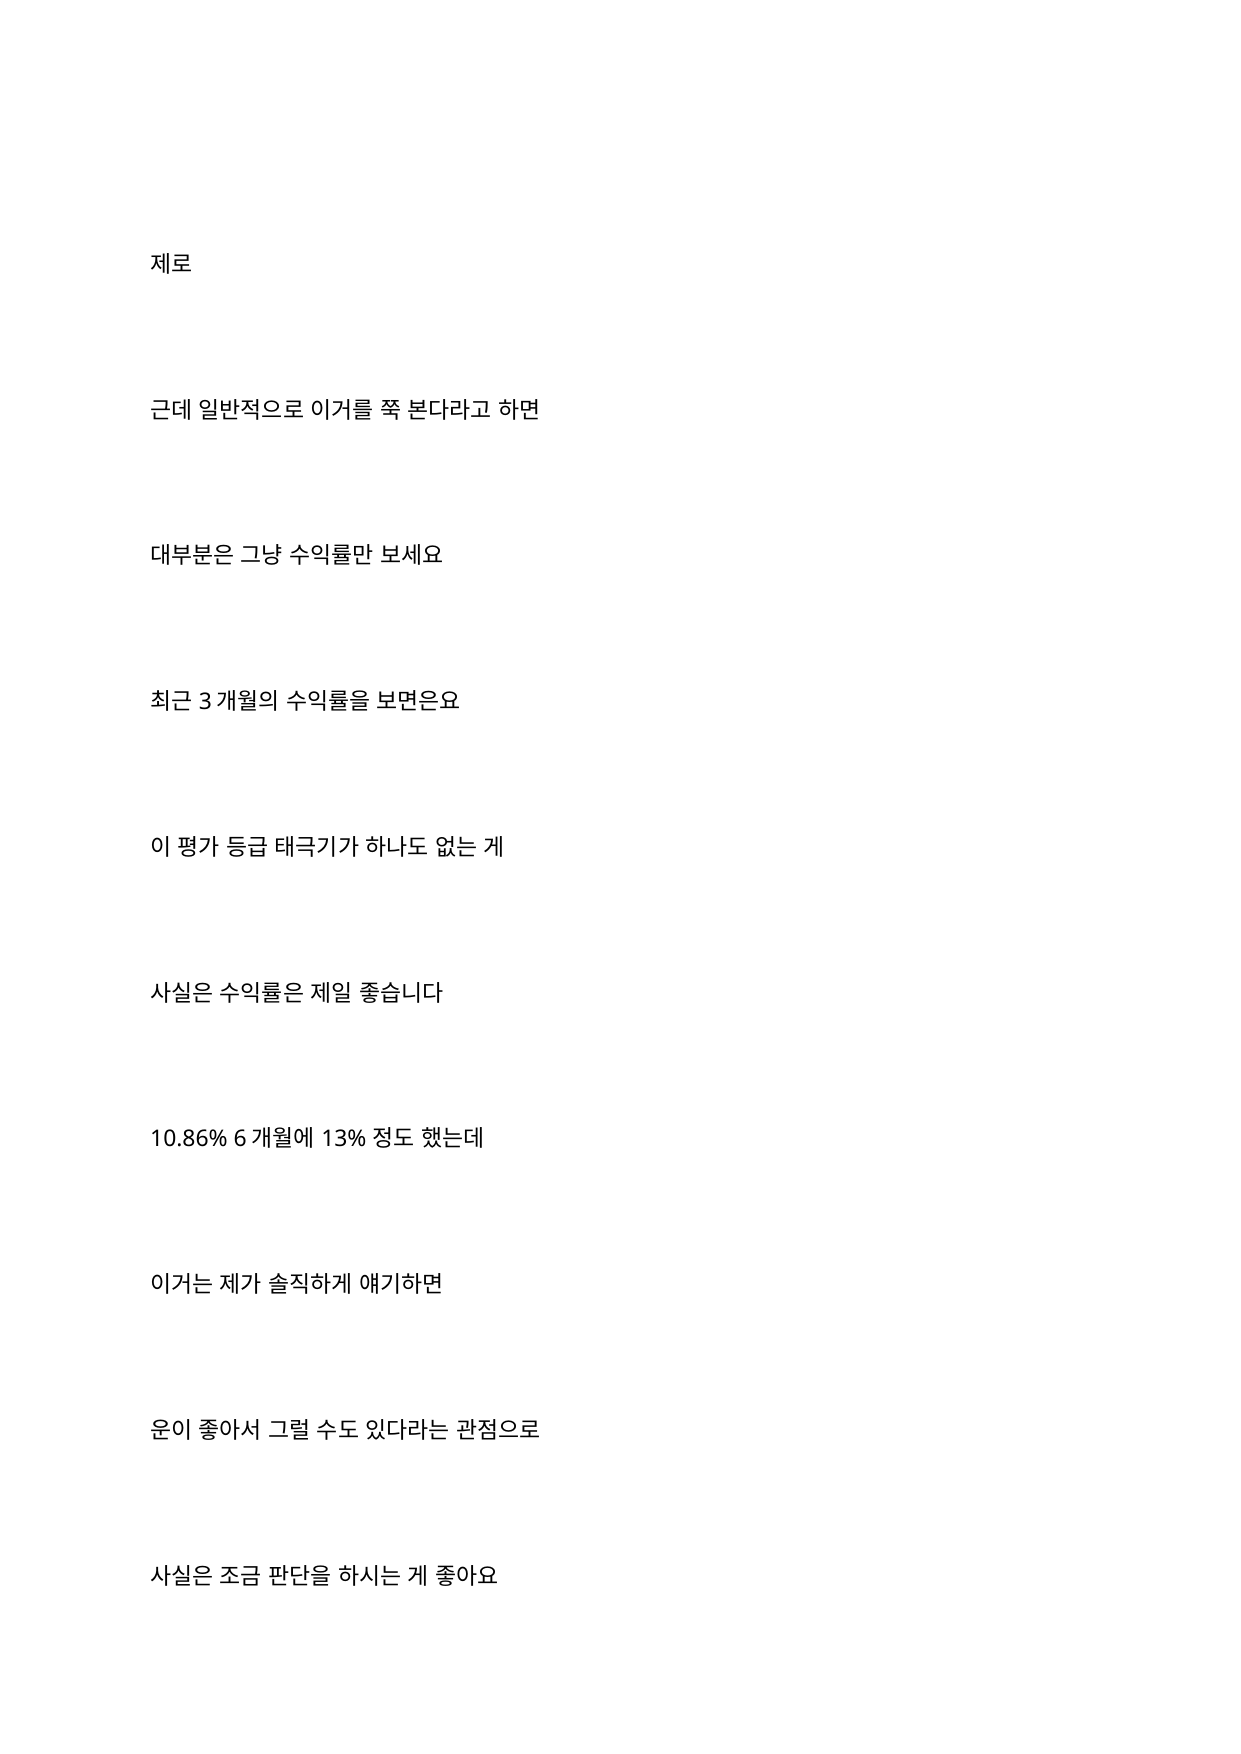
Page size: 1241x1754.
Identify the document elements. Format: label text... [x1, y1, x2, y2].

text 10.86% 6개월에 13% 정도 했는데 [150, 1120, 1090, 1154]
text 사실은 수익률은 제일 좋습니다 [150, 974, 1090, 1008]
text 대부분은 그냥 수익률만 보세요 [150, 537, 1090, 571]
text 사실은 조금 판단을 하시는 게 좋아요 [150, 1558, 1090, 1591]
text 이 평가 등급 태극기가 하나도 없는 게 [150, 829, 1090, 862]
text 제로 [150, 246, 1090, 279]
text 이거는 제가 솔직하게 얘기하면 [150, 1266, 1090, 1299]
text 근데 일반적으로 이거를 쭉 본다라고 하면 [150, 392, 1090, 425]
text 운이 좋아서 그럴 수도 있다라는 관점으로 [150, 1412, 1090, 1445]
text 최근 3개월의 수익률을 보면은요 [150, 683, 1090, 716]
